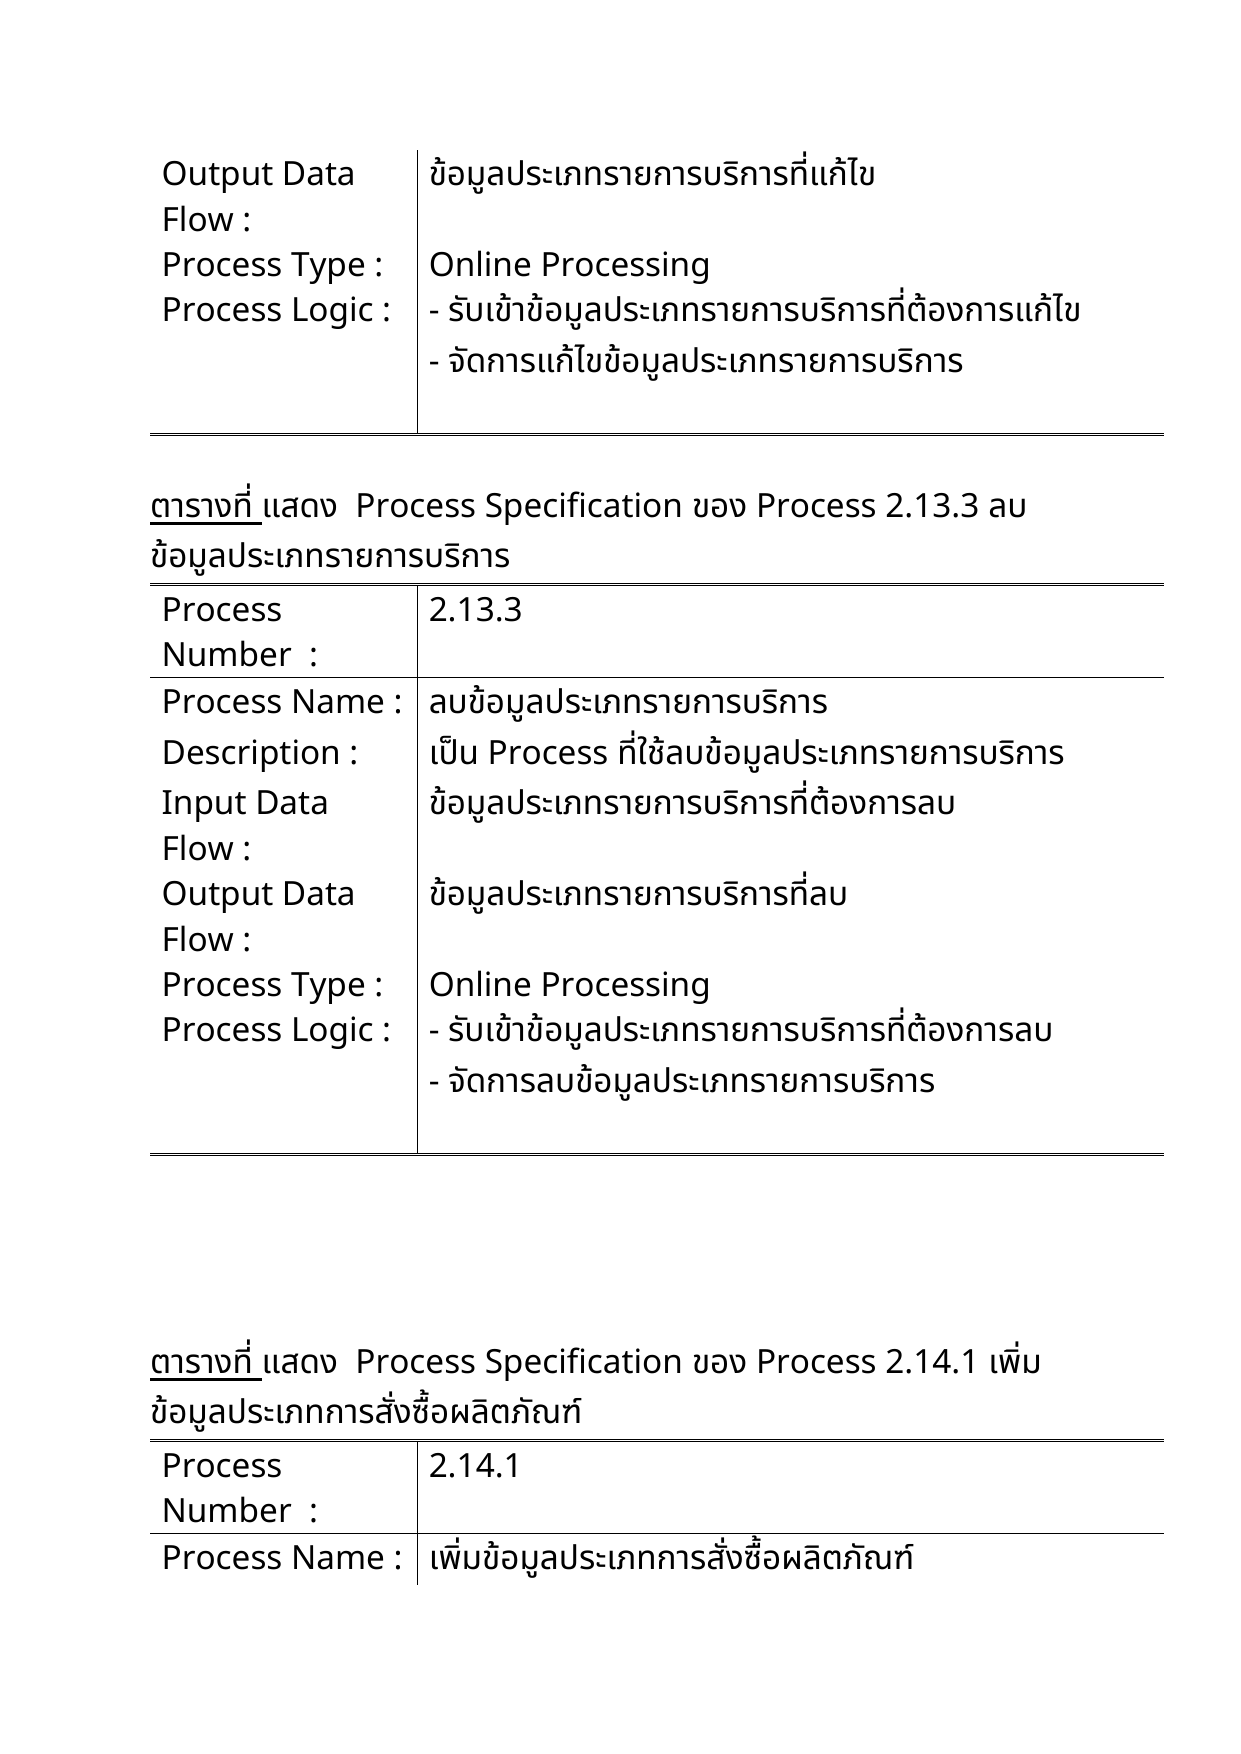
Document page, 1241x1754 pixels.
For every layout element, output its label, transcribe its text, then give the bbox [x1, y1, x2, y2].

table_cell - รับเข้าข้อมูลประเภทรายการบริการที่ต้องการแก้ไข - จัดการแก้ไขข้อมูลประเภทรายการบริการ [418, 286, 1163, 433]
table_cell Output Data Flow : [150, 870, 417, 961]
table_cell Process Logic : [150, 1006, 417, 1153]
table_cell Output Data Flow : [150, 150, 417, 241]
table_cell Process Name : [150, 678, 417, 728]
table_cell Process Type : [150, 241, 417, 286]
table_header 2.14.1 [418, 1442, 1163, 1533]
text ตารางที่ แสดง Process Specification ของ Process 2.13.3 ลบข้อมูลประเภทรายการบริการ [150, 481, 1090, 582]
table_cell เพิ่มข้อมูลประเภทการสั่งซื้อผลิตภัณฑ์ [418, 1534, 1163, 1584]
table_cell Input Data Flow : [150, 779, 417, 870]
table_cell ข้อมูลประเภทรายการบริการที่แก้ไข [418, 150, 1163, 241]
text ตารางที่ แสดง Process Specification ของ Process 2.14.1 เพิ่มข้อมูลประเภทการสั่งซื้อผลิตภัณฑ์ [150, 1338, 1090, 1439]
table_header Process Number : [150, 586, 417, 676]
table_cell ลบข้อมูลประเภทรายการบริการ [418, 678, 1163, 728]
table_cell ข้อมูลประเภทรายการบริการที่ต้องการลบ [418, 779, 1163, 870]
table_cell Description : [150, 729, 417, 779]
table_cell ข้อมูลประเภทรายการบริการที่ลบ [418, 870, 1163, 961]
table_header 2.13.3 [418, 586, 1163, 676]
table_cell Online Processing [418, 961, 1163, 1006]
table_cell - รับเข้าข้อมูลประเภทรายการบริการที่ต้องการลบ - จัดการลบข้อมูลประเภทรายการบริการ [418, 1006, 1163, 1153]
table_cell เป็น Process ที่ใช้ลบข้อมูลประเภทรายการบริการ [418, 729, 1163, 779]
table_cell Process Logic : [150, 286, 417, 433]
table_header Process Number : [150, 1442, 417, 1533]
table_cell Process Type : [150, 961, 417, 1006]
table_cell Process Name : [150, 1534, 417, 1584]
table_cell Online Processing [418, 241, 1163, 286]
